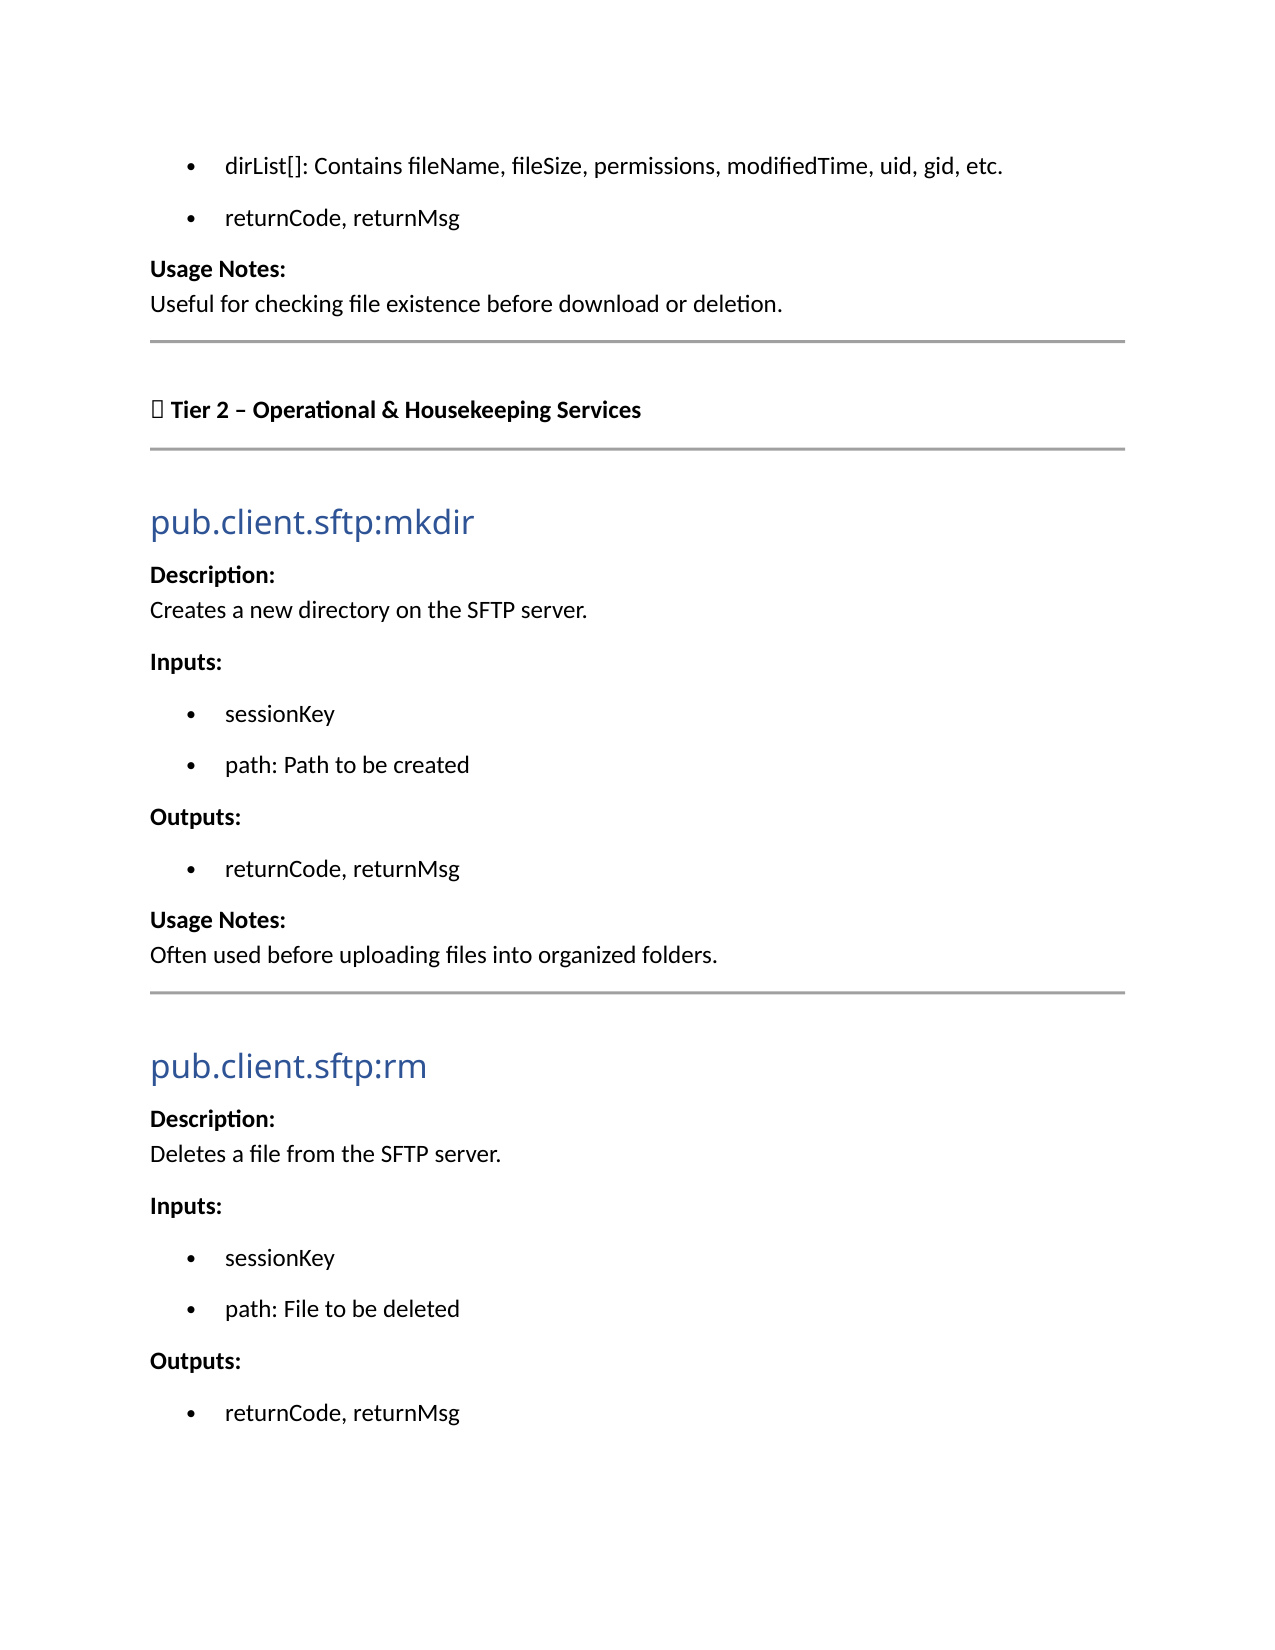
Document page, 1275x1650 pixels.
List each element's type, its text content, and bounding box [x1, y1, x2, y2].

subtitle pub.client.sftp:rm [150, 1043, 1125, 1088]
text Inputs: [150, 1190, 1125, 1221]
text Usage Notes: Often used before uploading files into organized folders. [150, 905, 1125, 970]
text Description: Deletes a file from the SFTP server. [150, 1103, 1125, 1169]
list path: Path to be created [187, 750, 1125, 780]
text Usage Notes: Useful for checking file existence before download or deletion. [150, 253, 1125, 319]
list path: File to be deleted [187, 1293, 1125, 1324]
text Outputs: [150, 801, 1125, 832]
subtitle pub.client.sftp:mkdir [150, 499, 1125, 544]
text Outputs: [150, 1345, 1125, 1376]
list returnCode, returnMsg [187, 1397, 1125, 1427]
list sessionKey [187, 1242, 1125, 1272]
list sessionKey [187, 698, 1125, 728]
text Inputs: [150, 646, 1125, 677]
list dirList[]: Contains fileName, fileSize, permissions, modifiedTime, uid, gid, etc. [187, 150, 1125, 181]
list returnCode, returnMsg [187, 202, 1125, 232]
text Description: Creates a new directory on the SFTP server. [150, 560, 1125, 625]
list returnCode, returnMsg [187, 853, 1125, 883]
text 🔷 Tier 2 – Operational & Housekeeping Services [150, 392, 1125, 426]
